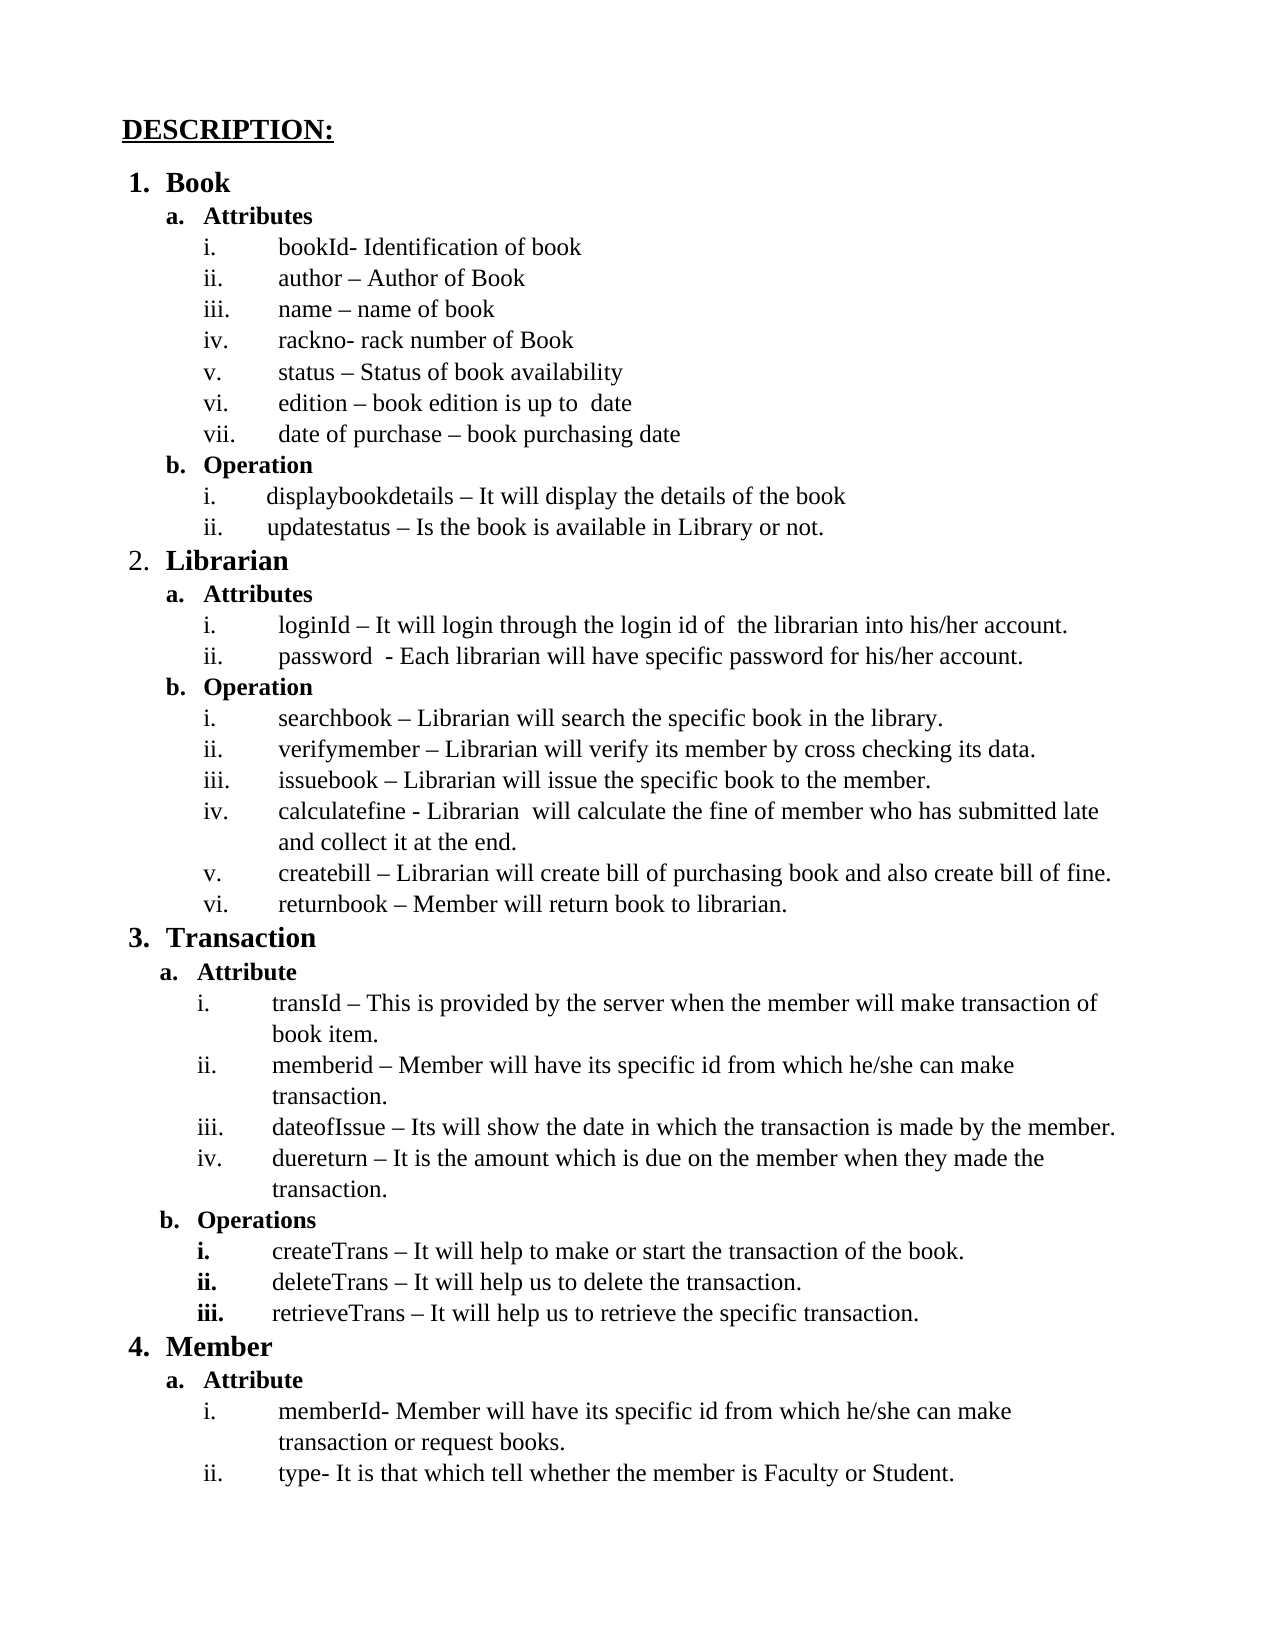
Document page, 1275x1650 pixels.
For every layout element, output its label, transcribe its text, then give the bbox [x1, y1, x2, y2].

list createTrans – It will help to make or start the transaction of the book. [197, 1236, 1125, 1265]
list i. displaybookdetails – It will display the details of the book [203, 481, 1125, 509]
list author – Author of Book [203, 263, 1125, 292]
list edition – book edition is up to date [203, 388, 1125, 416]
list duereturn – It is the amount which is due on the member when they made the transaction. [197, 1143, 1125, 1203]
list memberid – Member will have its specific id from which he/she can make transaction. [197, 1050, 1125, 1109]
list memberId- Member will have its specific id from which he/she can make transaction or request books. [203, 1396, 1125, 1456]
list Book [128, 165, 1125, 199]
list dateofIssue – Its will show the date in which the transaction is made by the member. [197, 1112, 1125, 1141]
list name – name of book [203, 294, 1125, 323]
list ii. updatestatus – Is the book is available in Library or not. [203, 512, 1125, 541]
list Attributes [166, 201, 1125, 230]
list deleteTrans – It will help us to delete the transaction. [197, 1267, 1125, 1296]
list searchbook – Librarian will search the specific book in the library. [203, 703, 1125, 732]
list Member [128, 1329, 1125, 1363]
list type- It is that which tell whether the member is Faculty or Student. [203, 1458, 1125, 1487]
list date of purchase – book purchasing date [203, 419, 1125, 447]
list returnbook – Member will return book to librarian. [203, 889, 1125, 918]
list calculatefine - Librarian will calculate the fine of member who has submitted late and collect it at the end. [203, 796, 1125, 856]
list transId – This is provided by the server when the member will make transaction of book item. [197, 988, 1125, 1047]
list Operation [166, 450, 1125, 478]
list Transaction [128, 921, 1125, 954]
list status – Status of book availability [203, 357, 1125, 385]
list loginId – It will login through the login id of the librarian into his/her account. [203, 610, 1125, 639]
text DESCRIPTION: [122, 112, 1125, 146]
list Operation [166, 672, 1125, 701]
list Attribute [166, 1365, 1125, 1394]
list Attribute [159, 957, 1125, 985]
list password - Each librarian will have specific password for his/her account. [203, 641, 1125, 670]
list rackno- rack number of Book [203, 326, 1125, 354]
list retrieveTrans – It will help us to retrieve the specific transaction. [197, 1298, 1125, 1327]
list verifymember – Librarian will verify its member by cross checking its data. [203, 734, 1125, 763]
list Operations [159, 1205, 1125, 1234]
list Attributes [166, 579, 1125, 608]
list issuebook – Librarian will issue the specific book to the member. [203, 765, 1125, 794]
list createbill – Librarian will create bill of purchasing book and also create bill of fine. [203, 858, 1125, 887]
list Librarian [128, 543, 1125, 576]
list bookId- Identification of book [203, 232, 1125, 261]
